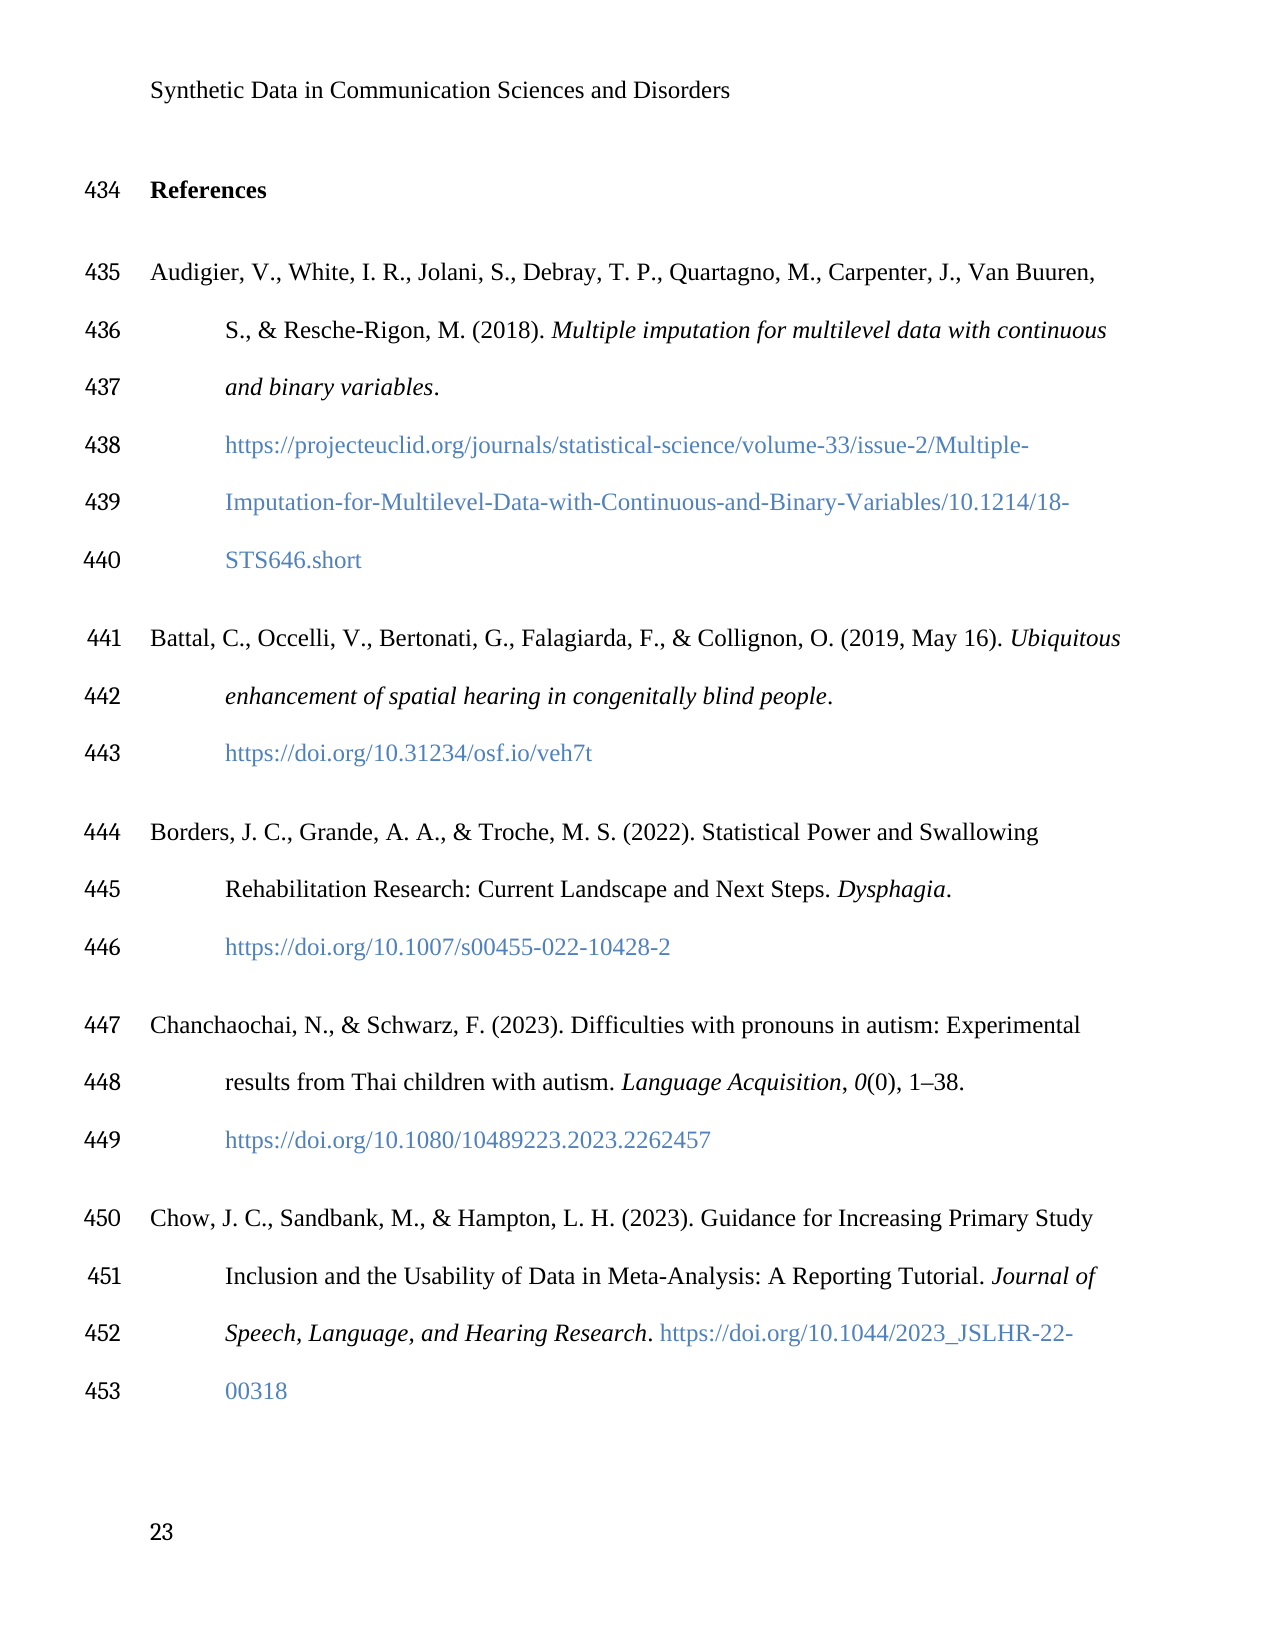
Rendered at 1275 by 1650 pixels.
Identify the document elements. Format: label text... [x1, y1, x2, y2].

text Chanchaochai, N., & Schwarz, F. (2023). Difficulties with pronouns in autism: Experimental results from Thai children with autism. Language Acquisition, 0(0), 1–38. https://doi.org/10.1080/10489223.2023.2262457 [150, 1010, 1125, 1154]
subtitle References [150, 175, 1125, 204]
text Chow, J. C., Sandbank, M., & Hampton, L. H. (2023). Guidance for Increasing Primary Study Inclusion and the Usability of Data in Meta-Analysis: A Reporting Tutorial. Journal of Speech, Language, and Hearing Research. https://doi.org/10.1044/2023_JSLHR-22-00318 [150, 1203, 1125, 1404]
text Battal, C., Occelli, V., Bertonati, G., Falagiarda, F., & Collignon, O. (2019, May 16). Ubiquitous enhancement of spatial hearing in congenitally blind people. https://doi.org/10.31234/osf.io/veh7t [150, 623, 1125, 767]
text Borders, J. C., Grande, A. A., & Troche, M. S. (2022). Statistical Power and Swallowing Rehabilitation Research: Current Landscape and Next Steps. Dysphagia. https://doi.org/10.1007/s00455-022-10428-2 [150, 817, 1125, 960]
text Audigier, V., White, I. R., Jolani, S., Debray, T. P., Quartagno, M., Carpenter, J., Van Buuren, S., & Resche-Rigon, M. (2018). Multiple imputation for multilevel data with continuous and binary variables. https://projecteuclid.org/journals/statistical-science/volume-33/issue-2/Multiple-Imputation-for-Multilevel-Data-with-Continuous-and-Binary-Variables/10.1214/18-STS646.short [150, 257, 1125, 574]
